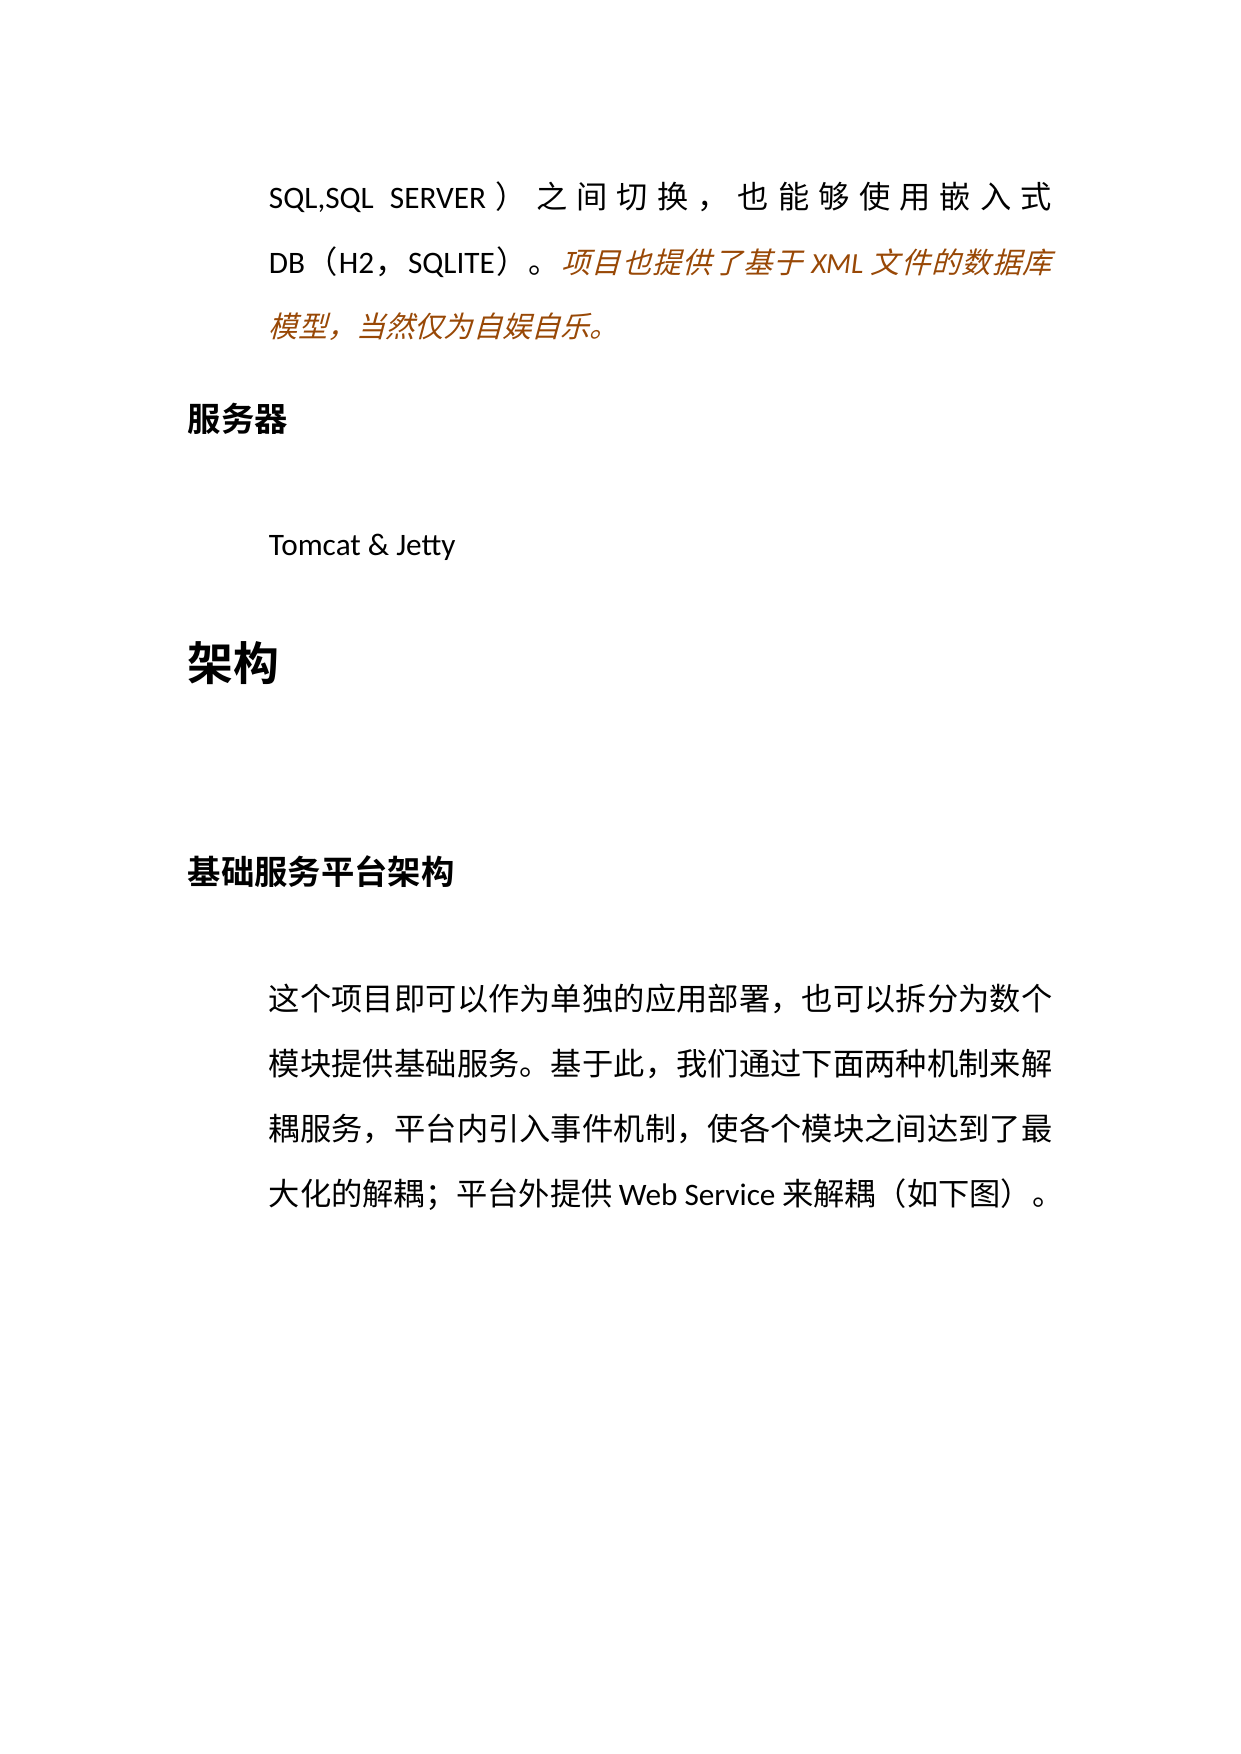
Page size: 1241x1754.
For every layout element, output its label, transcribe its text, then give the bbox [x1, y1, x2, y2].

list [269, 162, 1053, 357]
list 这个项目即可以作为单独的应用部署，也可以拆分为数个模块提供基础服务。基于此，我们通过下面两种机制来解耦服务，平台内引入事件机制，使各个模块之间达到了最大化的解耦；平台外提供Web Service来解耦（如下图）。 [269, 964, 1053, 1224]
list Tomcat & Jetty [269, 511, 1053, 576]
subtitle 基础服务平台架构 [187, 837, 1053, 902]
subtitle 架构 [187, 612, 1053, 709]
subtitle 服务器 [187, 384, 1053, 449]
